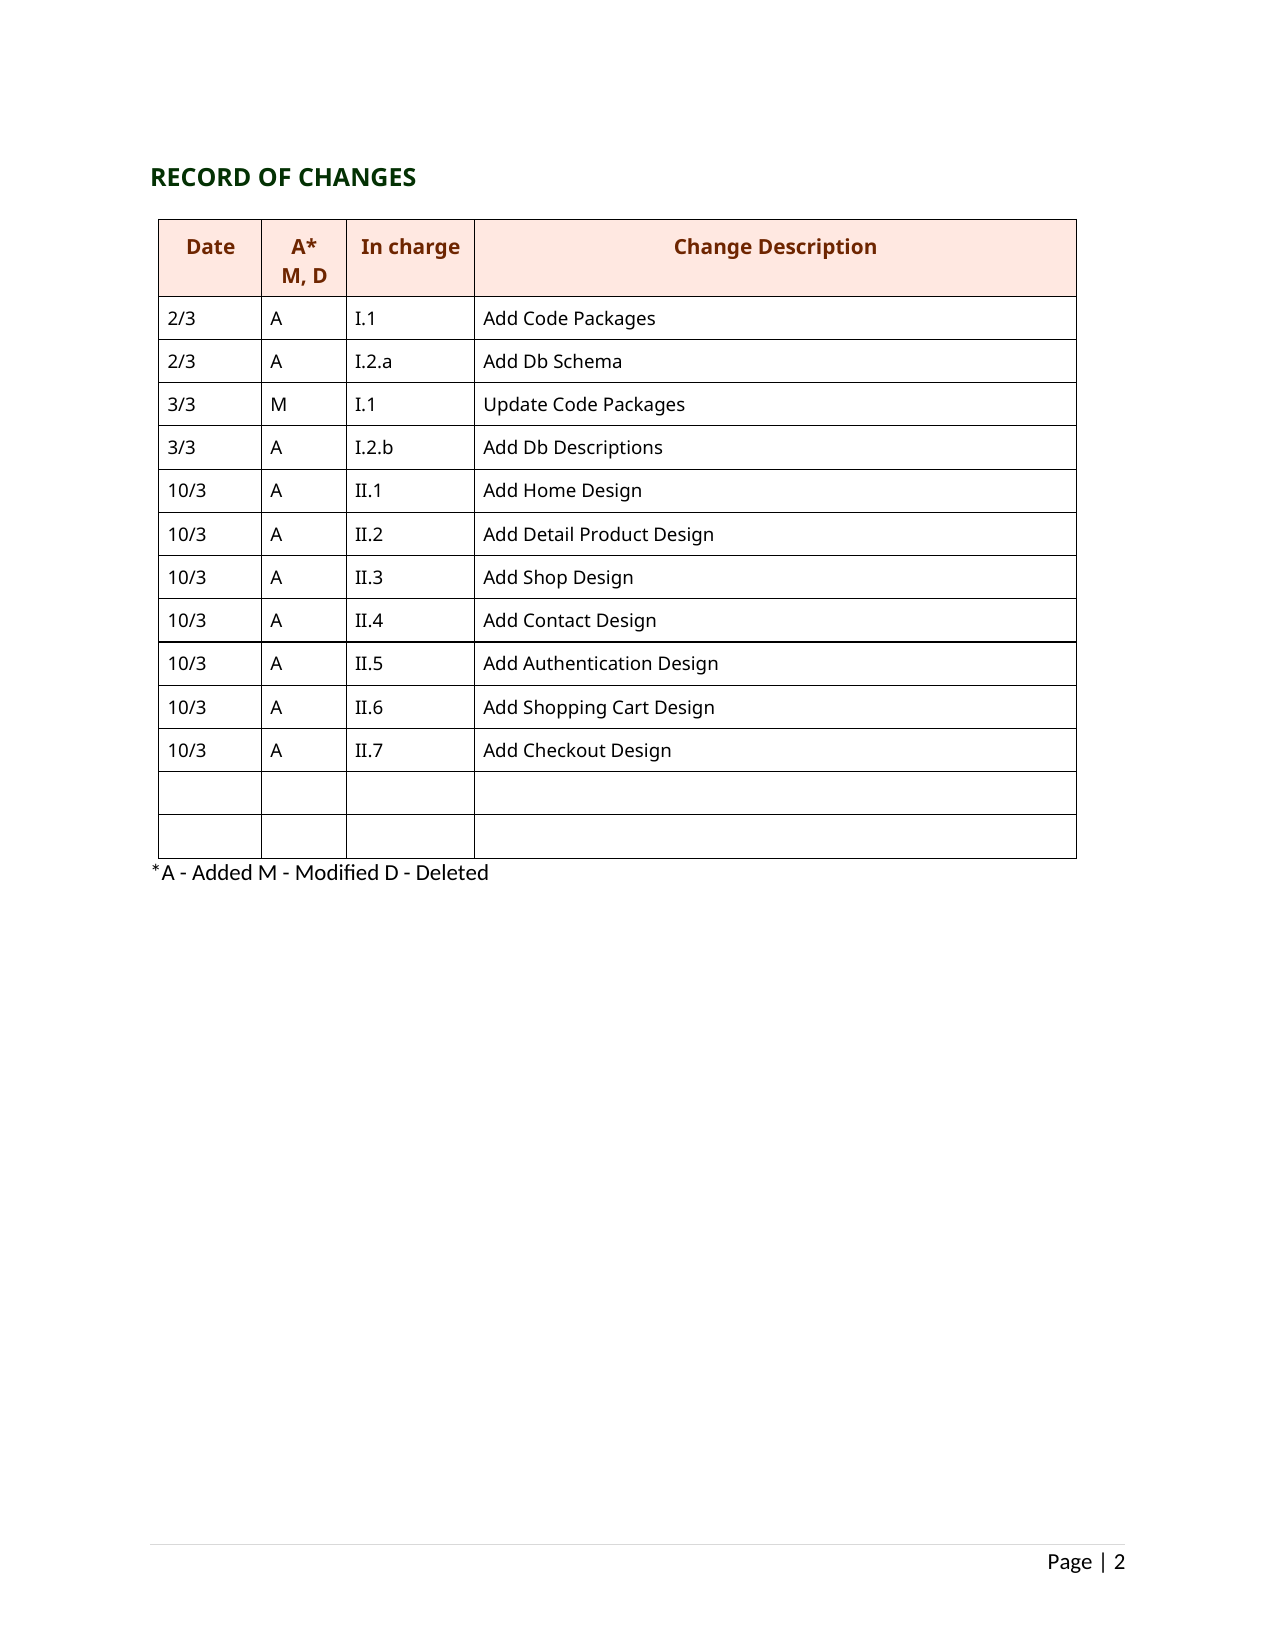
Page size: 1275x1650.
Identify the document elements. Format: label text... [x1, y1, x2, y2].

table_header A* M, D [262, 220, 346, 296]
table_cell A [262, 556, 346, 598]
table_cell [159, 772, 261, 814]
table_cell M [262, 383, 346, 425]
table_cell A [262, 513, 346, 555]
table_cell 3/3 [159, 426, 261, 468]
table_cell [262, 815, 346, 857]
table_cell Add Authentication Design [475, 643, 1076, 684]
table_cell A [262, 686, 346, 728]
table_cell Add Checkout Design [475, 729, 1076, 771]
table_cell I.1 [347, 297, 474, 339]
table_cell A [262, 599, 346, 641]
table_cell Add Shopping Cart Design [475, 686, 1076, 728]
table_cell 2/3 [159, 297, 261, 339]
table_cell Add Home Design [475, 470, 1076, 512]
table_cell Add Code Packages [475, 297, 1076, 339]
table_cell II.1 [347, 470, 474, 512]
table_cell A [262, 729, 346, 771]
table_cell 10/3 [159, 729, 261, 771]
table_cell [347, 815, 474, 857]
table_cell Add Contact Design [475, 599, 1076, 641]
table_cell I.2.b [347, 426, 474, 468]
table_header In charge [347, 220, 474, 296]
table_cell 10/3 [159, 470, 261, 512]
table_cell 2/3 [159, 340, 261, 382]
table_cell [159, 815, 261, 857]
table_cell [475, 772, 1076, 814]
table_cell 3/3 [159, 383, 261, 425]
table_cell A [262, 297, 346, 339]
table_header Date [159, 220, 261, 296]
table_cell A [262, 426, 346, 468]
table_cell 10/3 [159, 556, 261, 598]
table_cell 10/3 [159, 513, 261, 555]
table_cell Add Db Descriptions [475, 426, 1076, 468]
table_cell [347, 772, 474, 814]
table_cell II.5 [347, 643, 474, 684]
table_cell Add Shop Design [475, 556, 1076, 598]
table_cell II.6 [347, 686, 474, 728]
text *A - Added M - Modified D - Deleted [150, 858, 1125, 887]
table_cell Add Db Schema [475, 340, 1076, 382]
table_cell II.4 [347, 599, 474, 641]
table_cell 10/3 [159, 643, 261, 684]
table_cell II.3 [347, 556, 474, 598]
table_cell 10/3 [159, 686, 261, 728]
table_cell [262, 772, 346, 814]
table_cell I.2.a [347, 340, 474, 382]
table_cell A [262, 643, 346, 684]
table_cell [475, 815, 1076, 857]
table_cell II.2 [347, 513, 474, 555]
text Record of changeS [150, 160, 1125, 194]
table_cell I.1 [347, 383, 474, 425]
table_cell 10/3 [159, 599, 261, 641]
table_cell Add Detail Product Design [475, 513, 1076, 555]
table_header Change Description [475, 220, 1076, 296]
table_cell II.7 [347, 729, 474, 771]
table_cell A [262, 340, 346, 382]
table_cell A [262, 470, 346, 512]
table_cell Update Code Packages [475, 383, 1076, 425]
